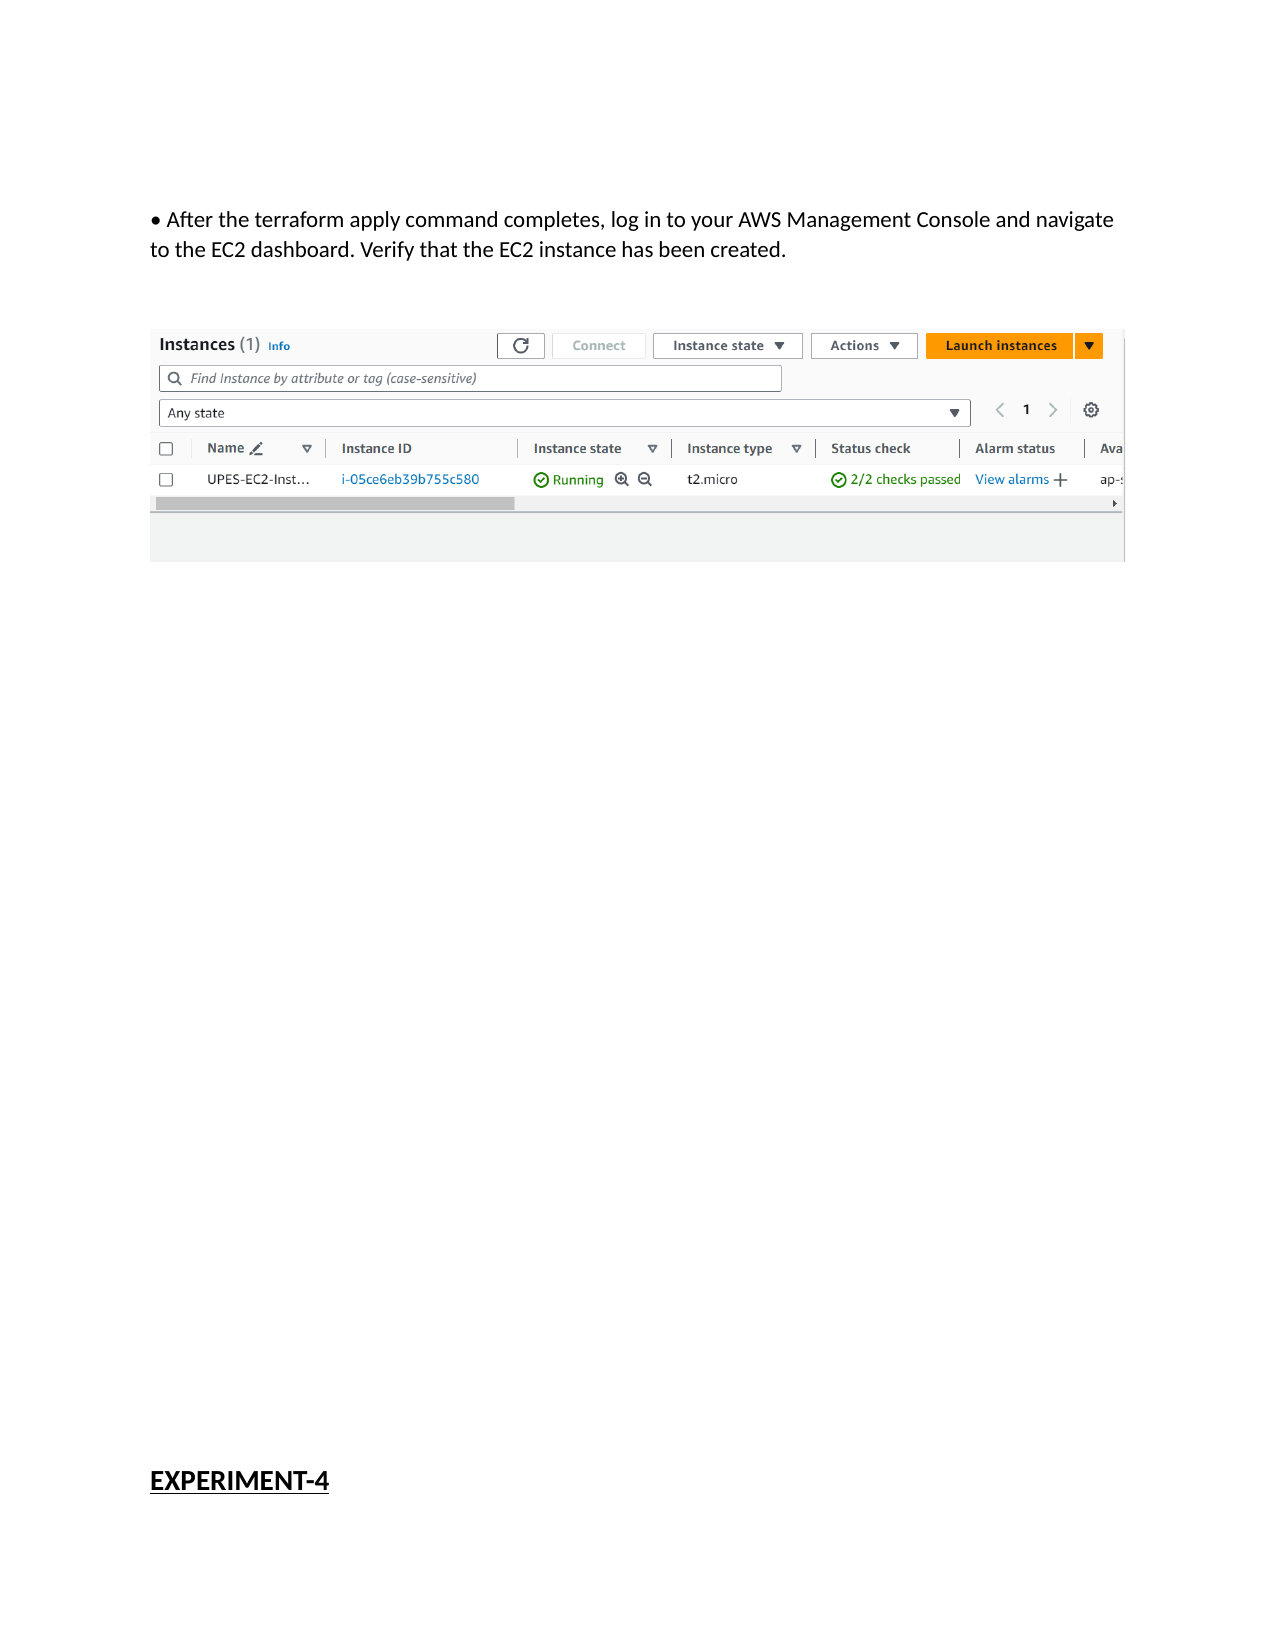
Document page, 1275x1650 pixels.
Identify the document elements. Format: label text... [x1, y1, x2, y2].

picture [150, 329, 1125, 562]
text EXPERIMENT-4 [150, 1462, 1125, 1498]
text • After the terraform apply command completes, log in to your AWS Management Console and navigate to the EC2 dashboard. Verify that the EC2 instance has been created. [150, 205, 1125, 263]
